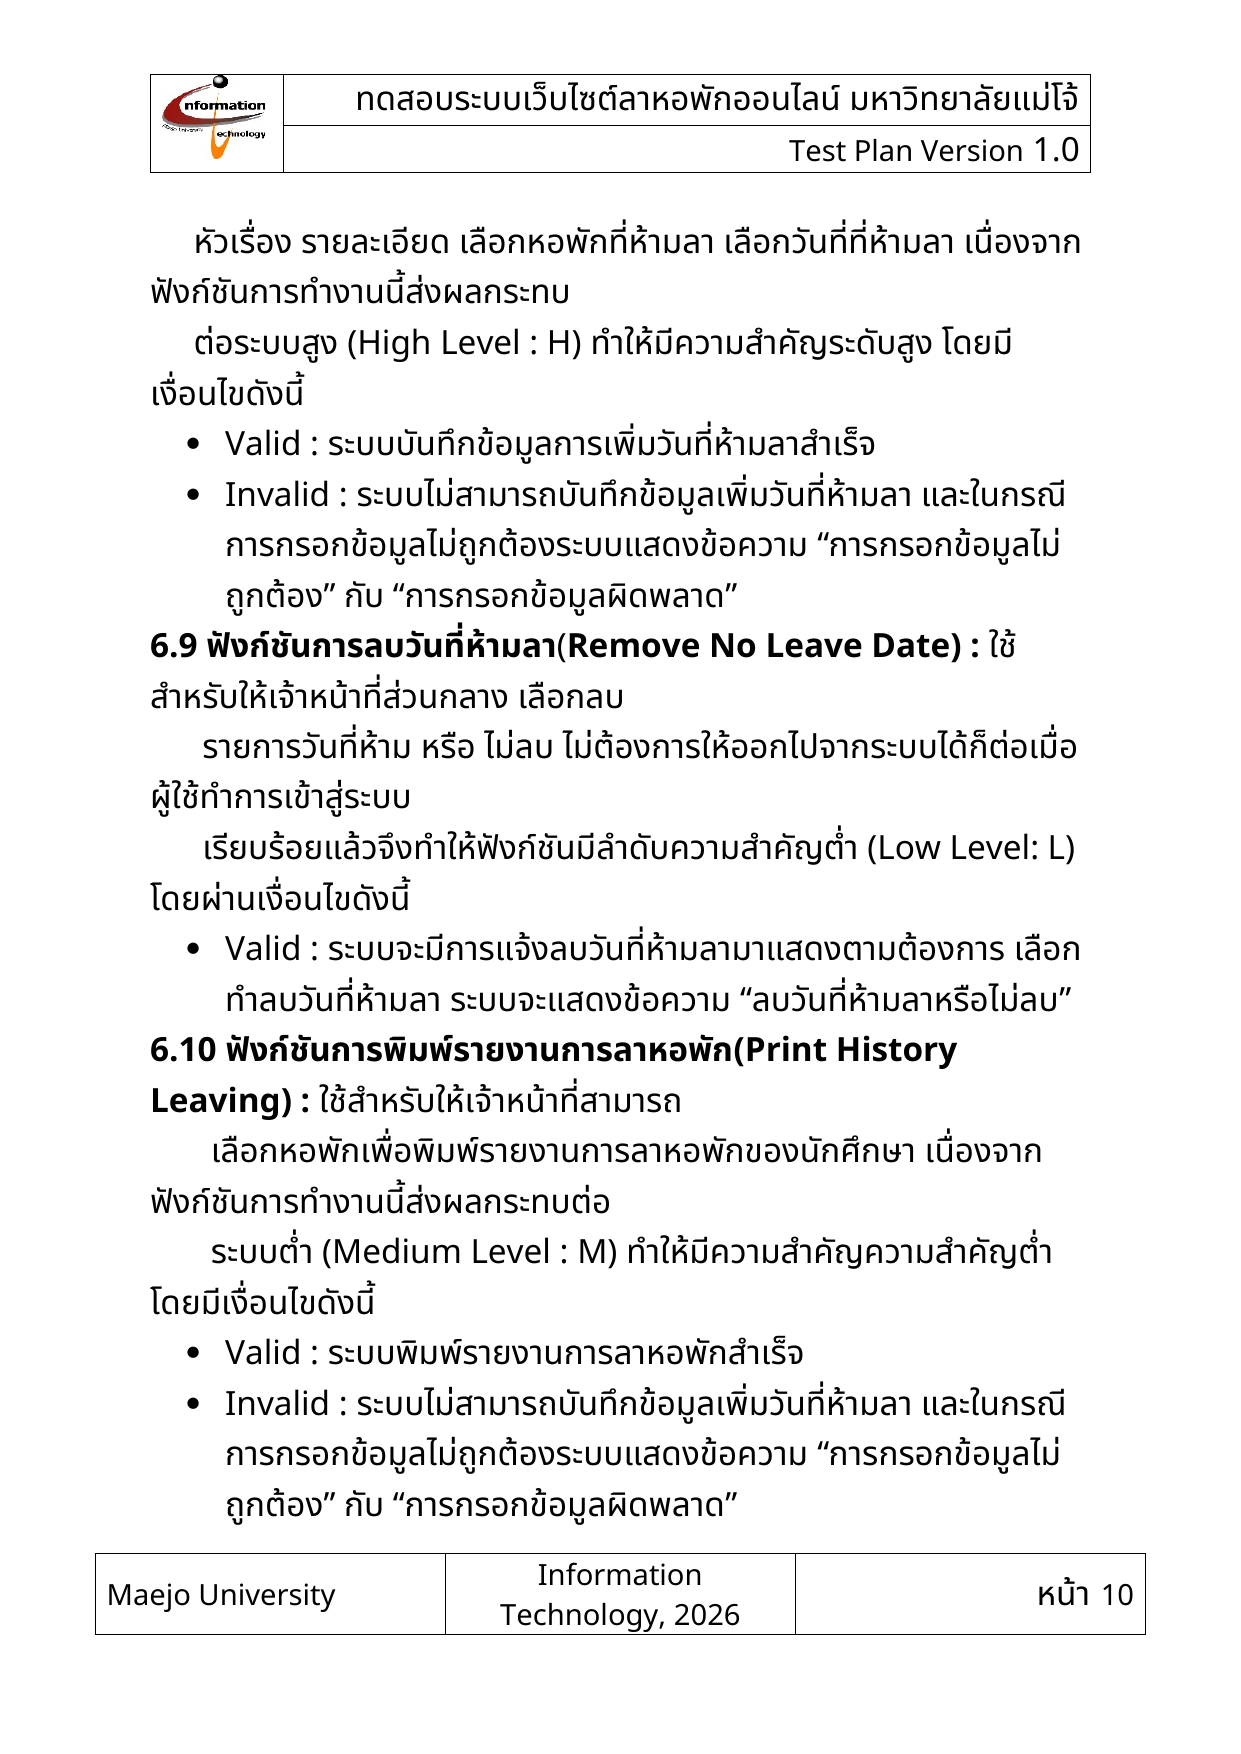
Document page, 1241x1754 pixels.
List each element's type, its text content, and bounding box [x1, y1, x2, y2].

text รายการวันที่ห้าม หรือ ไม่ลบ ไม่ต้องการให้ออกไปจากระบบได้ก็ต่อเมื่อผู้ใช้ทำการเข้าสู่ระบบ [150, 723, 1090, 824]
text 6.10 ฟังก์ชันการพิมพ์รายงานการลาหอพัก(Print History Leaving) : ใช้สำหรับให้เจ้าหน้าที่สามารถ [150, 1026, 1090, 1127]
text เลือกหอพักเพื่อพิมพ์รายงานการลาหอพักของนักศึกษา เนื่องจากฟังก์ชันการทำงานนี้ส่งผลกระทบต่อ [150, 1127, 1090, 1228]
picture [161, 75, 266, 159]
list Valid : ระบบจะมีการแจ้งลบวันที่ห้ามลามาแสดงตามต้องการ เลือกทำลบวันที่ห้ามลา ระบบจะแสดงข้อความ “ลบวันที่ห้ามลาหรือไม่ลบ” [187, 925, 1090, 1026]
list Invalid : ระบบไม่สามารถบันทึกข้อมูลเพิ่มวันที่ห้ามลา และในกรณีการกรอกข้อมูลไม่ถูกต้องระบบแสดงข้อความ “การกรอกข้อมูลไม่ถูกต้อง” กับ “การกรอกข้อมูลผิดพลาด” [187, 471, 1090, 622]
text เรียบร้อยแล้วจึงทำให้ฟังก์ชันมีลำดับความสำคัญต่ำ (Low Level: L) โดยผ่านเงื่อนไขดังนี้ [150, 824, 1090, 925]
text 6.9 ฟังก์ชันการลบวันที่ห้ามลา(Remove No Leave Date) : ใช้สำหรับให้เจ้าหน้าที่ส่วนกลาง เลือกลบ [150, 622, 1090, 723]
list Invalid : ระบบไม่สามารถบันทึกข้อมูลเพิ่มวันที่ห้ามลา และในกรณีการกรอกข้อมูลไม่ถูกต้องระบบแสดงข้อความ “การกรอกข้อมูลไม่ถูกต้อง” กับ “การกรอกข้อมูลผิดพลาด” [187, 1380, 1090, 1531]
list Valid : ระบบบันทึกข้อมูลการเพิ่มวันที่ห้ามลาสำเร็จ [187, 420, 1090, 471]
text ต่อระบบสูง (High Level : H) ทำให้มีความสำคัญระดับสูง โดยมีเงื่อนไขดังนี้ [150, 319, 1090, 420]
list Valid : ระบบพิมพ์รายงานการลาหอพักสำเร็จ [187, 1329, 1090, 1380]
text หัวเรื่อง รายละเอียด เลือกหอพักที่ห้ามลา เลือกวันที่ที่ห้ามลา เนื่องจากฟังก์ชันการทำงานนี้ส่งผลกระทบ [150, 218, 1090, 319]
text ระบบต่ำ (Medium Level : M) ทำให้มีความสำคัญความสำคัญต่ำโดยมีเงื่อนไขดังนี้ [150, 1228, 1090, 1329]
